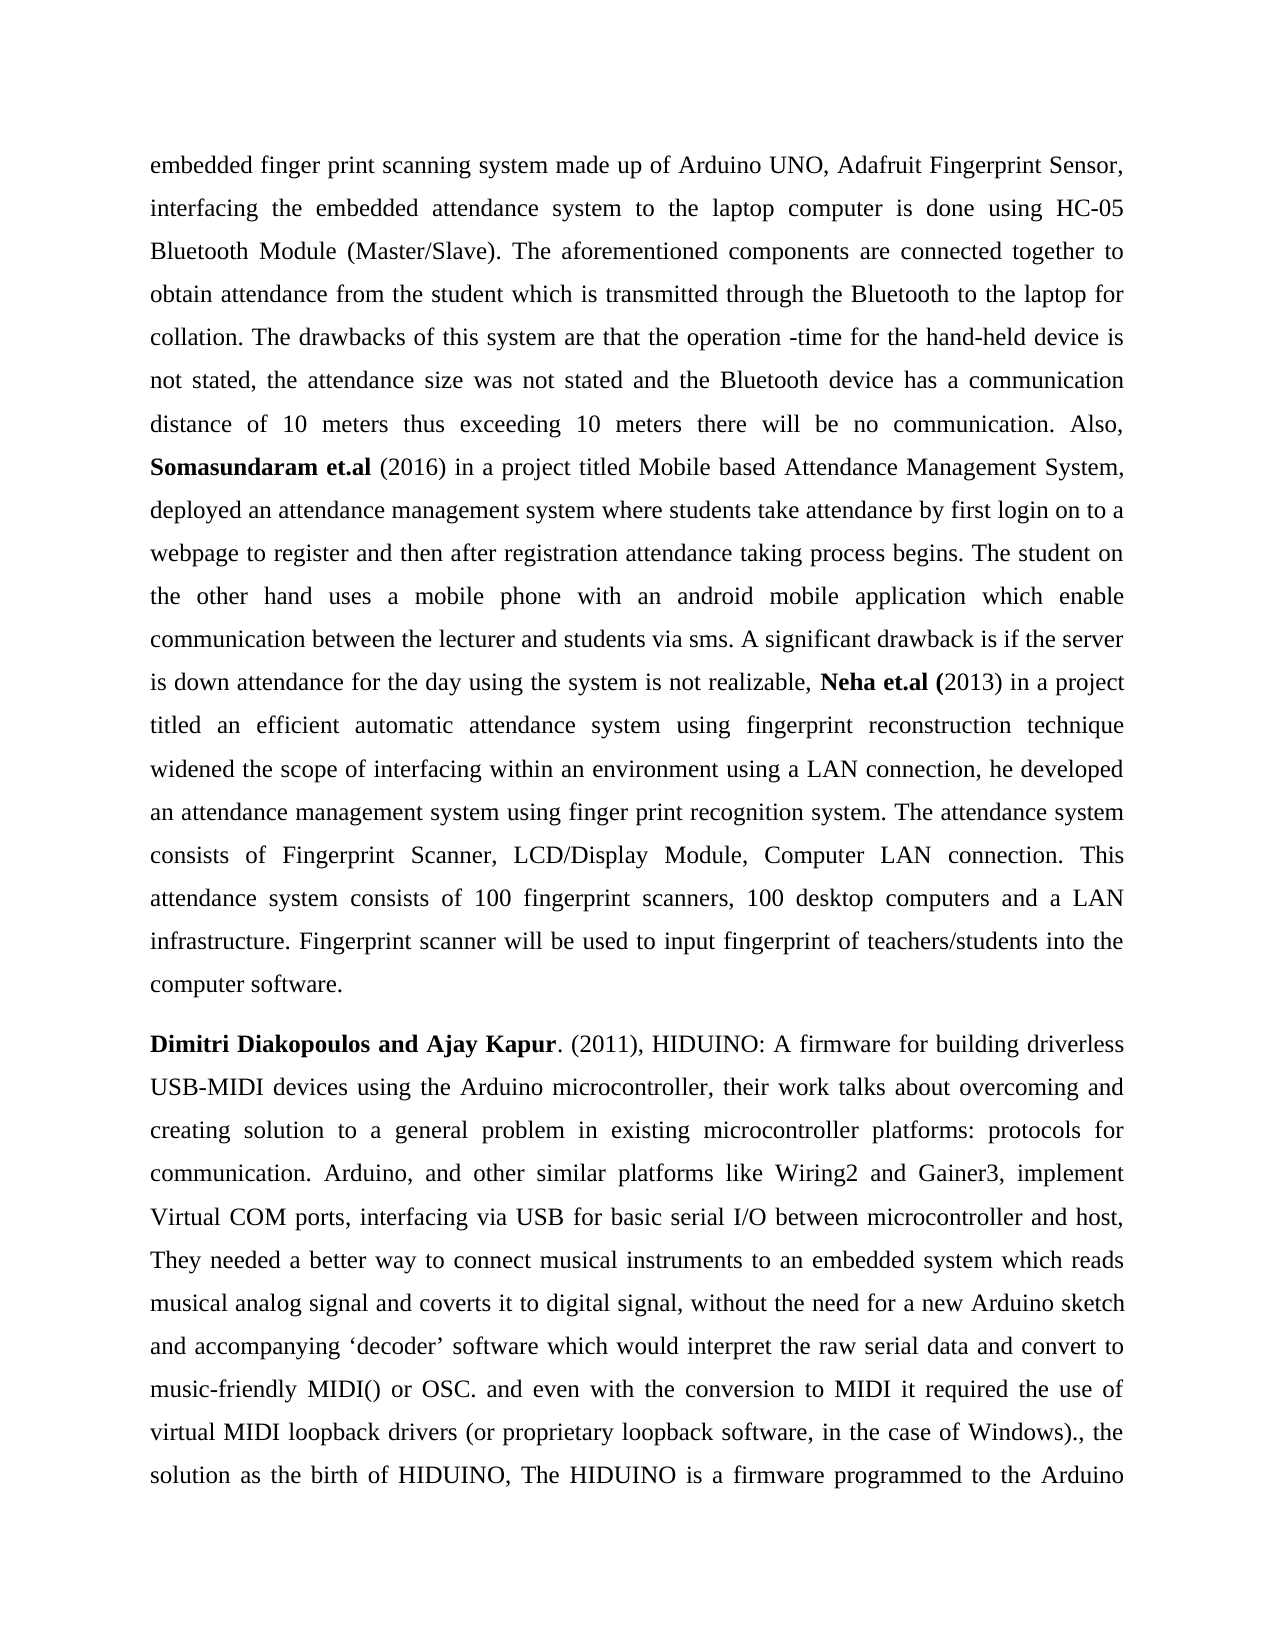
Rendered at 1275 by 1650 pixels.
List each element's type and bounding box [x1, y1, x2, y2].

text [150, 150, 1125, 998]
text [150, 1029, 1125, 1489]
